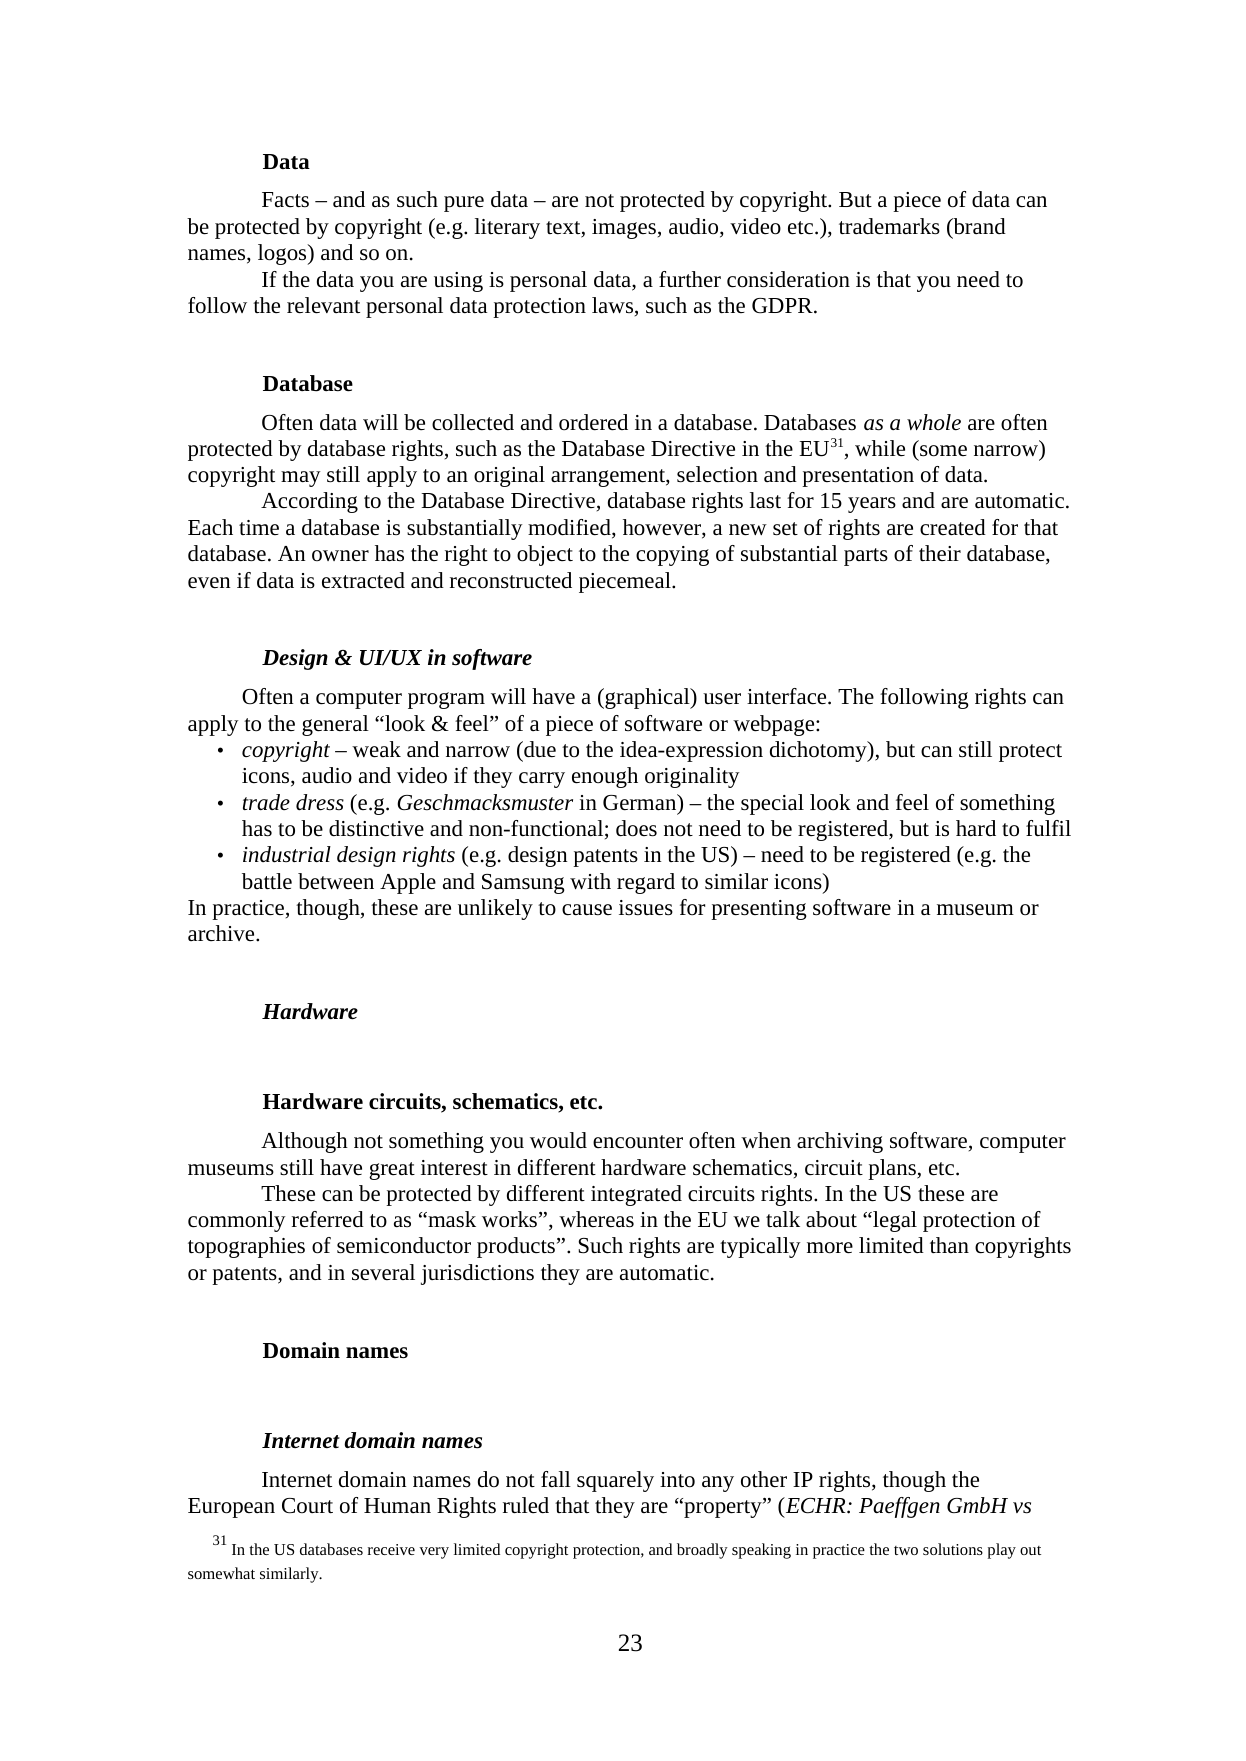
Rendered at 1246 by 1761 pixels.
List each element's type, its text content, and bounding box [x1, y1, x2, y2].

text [187, 1466, 1073, 1518]
text Often a computer program will have a (graphical) user interface. The following rights can apply to the general “look & feel” of a piece of software or webpage: [187, 683, 1073, 736]
text If the data you are using is personal data, a further consideration is that you need to follow the relevant personal data protection laws, such as the GDPR. [187, 266, 1073, 318]
list industrial design rights (e.g. design patents in the US) – need to be registered (e.g. the battle between Apple and Samsung with regard to similar icons) [217, 841, 1073, 894]
text Although not something you would encounter often when archiving software, computer museums still have great interest in different hardware schematics, circuit plans, etc. [187, 1127, 1073, 1180]
list copyright – weak and narrow (due to the idea-expression dichotomy), but can still protect icons, audio and video if they carry enough originality [217, 736, 1073, 789]
text Often data will be collected and ordered in a database. Databases as a whole are often protected by database rights, such as the Database Directive in the EU, while (some narrow) copyright may still apply to an original arrangement, selection and presentation of data. [187, 408, 1073, 488]
subtitle Hardware circuits, schematics, etc. [187, 1088, 1073, 1115]
subtitle Database [187, 370, 1073, 396]
subtitle Internet domain names [187, 1427, 1073, 1453]
subtitle Hardware [187, 998, 1073, 1024]
subtitle Design & UI/UX in software [187, 644, 1073, 671]
text Facts – and as such pure data – are not protected by copyright. But a piece of data can be protected by copyright (e.g. literary text, images, audio, video etc.), trademarks (brand names, logos) and so on. [187, 187, 1073, 266]
subtitle Data [187, 148, 1073, 174]
list trade dress (e.g. Geschmacksmuster in German) – the special look and feel of something has to be distinctive and non-functional; does not need to be registered, but is hard to fulfil [217, 789, 1073, 841]
text These can be protected by different integrated circuits rights. In the US these are commonly referred to as “mask works”, whereas in the EU we talk about “legal protection of topographies of semiconductor products”. Such rights are typically more limited than copyrights or patents, and in several jurisdictions they are automatic. [187, 1180, 1073, 1285]
subtitle Domain names [187, 1337, 1073, 1363]
text According to the Database Directive, database rights last for 15 years and are automatic. Each time a database is substantially modified, however, a new set of rights are created for that database. An owner has the right to object to the copying of substantial parts of their database, even if data is extracted and reconstructed piecemeal. [187, 488, 1073, 593]
text In practice, though, these are unlikely to cause issues for presenting software in a museum or archive. [187, 894, 1073, 947]
